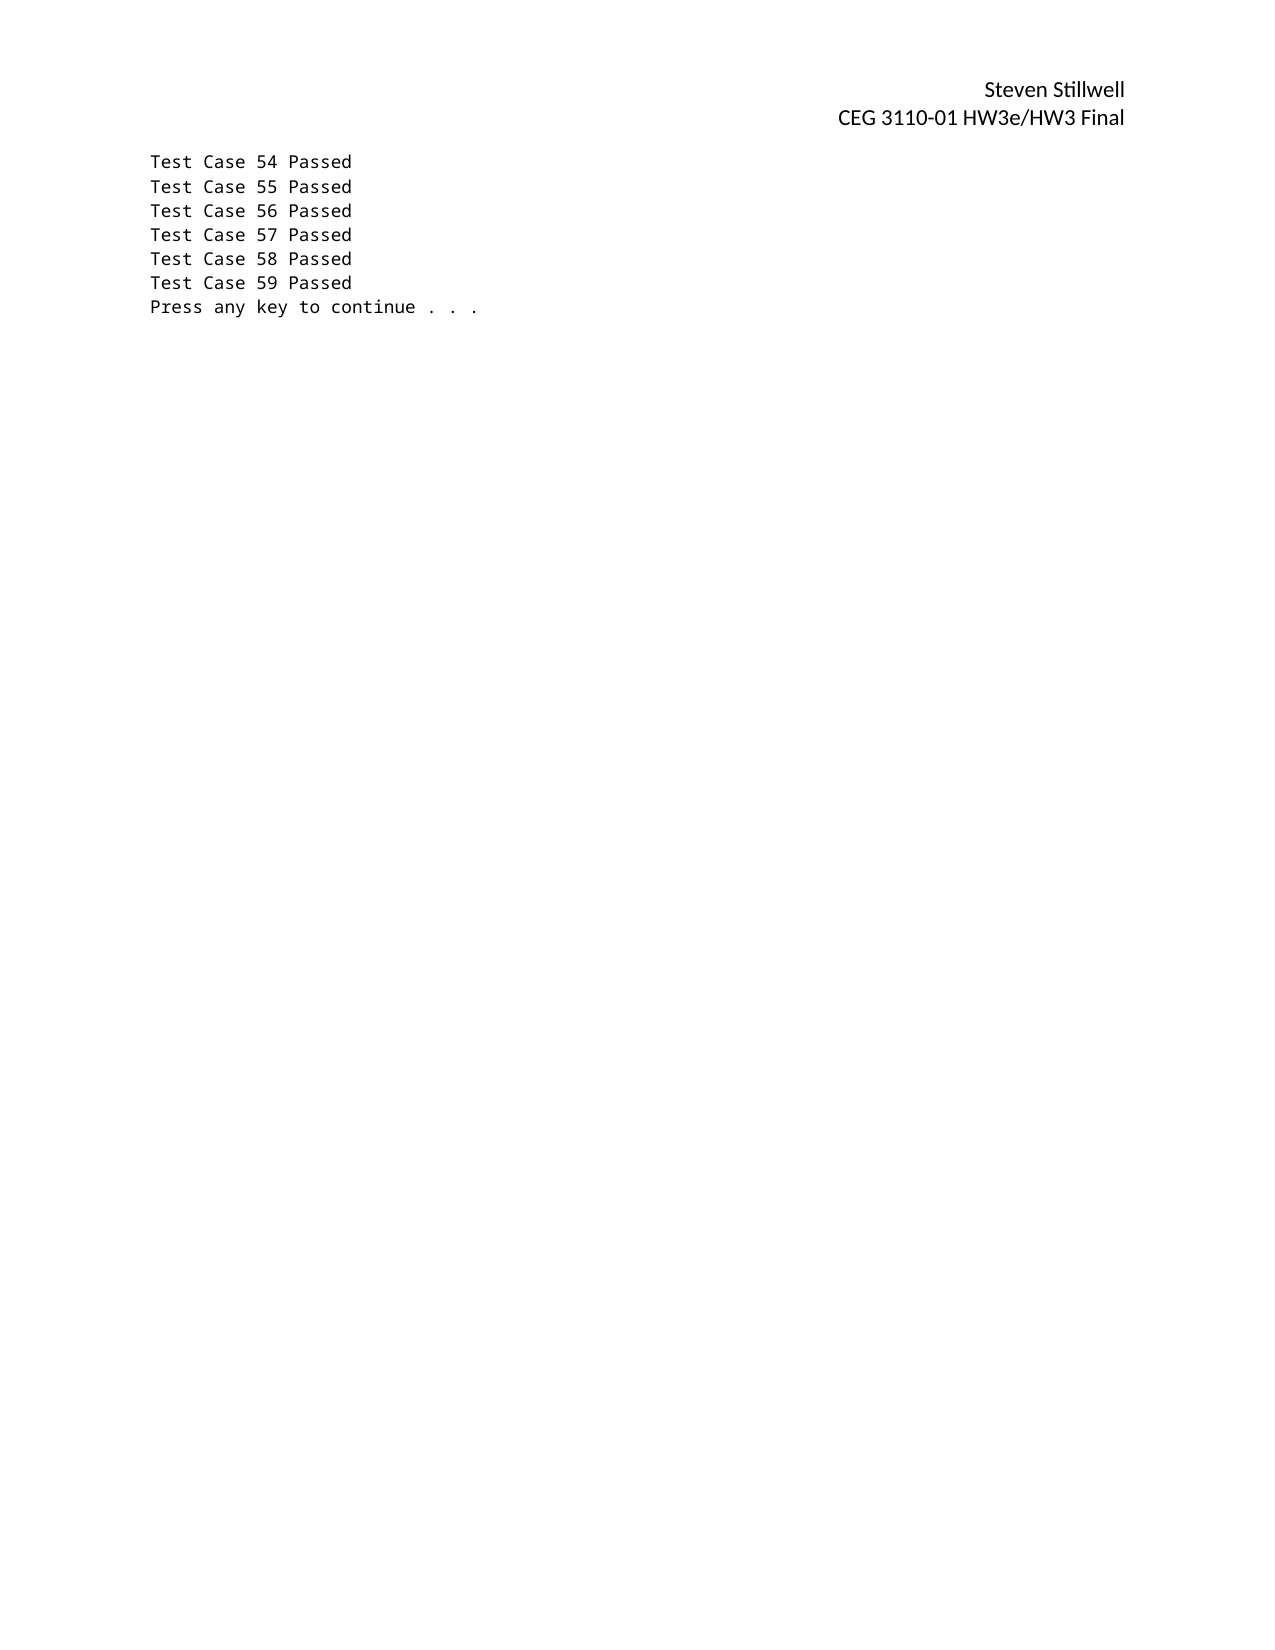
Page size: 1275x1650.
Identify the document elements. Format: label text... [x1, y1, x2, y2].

text Test Case 58 Passed [150, 247, 1125, 271]
text Test Case 55 Passed [150, 174, 1125, 198]
text Press any key to continue . . . [150, 295, 1125, 319]
text Test Case 59 Passed [150, 271, 1125, 295]
text Test Case 57 Passed [150, 222, 1125, 247]
text Test Case 54 Passed [150, 150, 1125, 174]
text Test Case 56 Passed [150, 198, 1125, 222]
